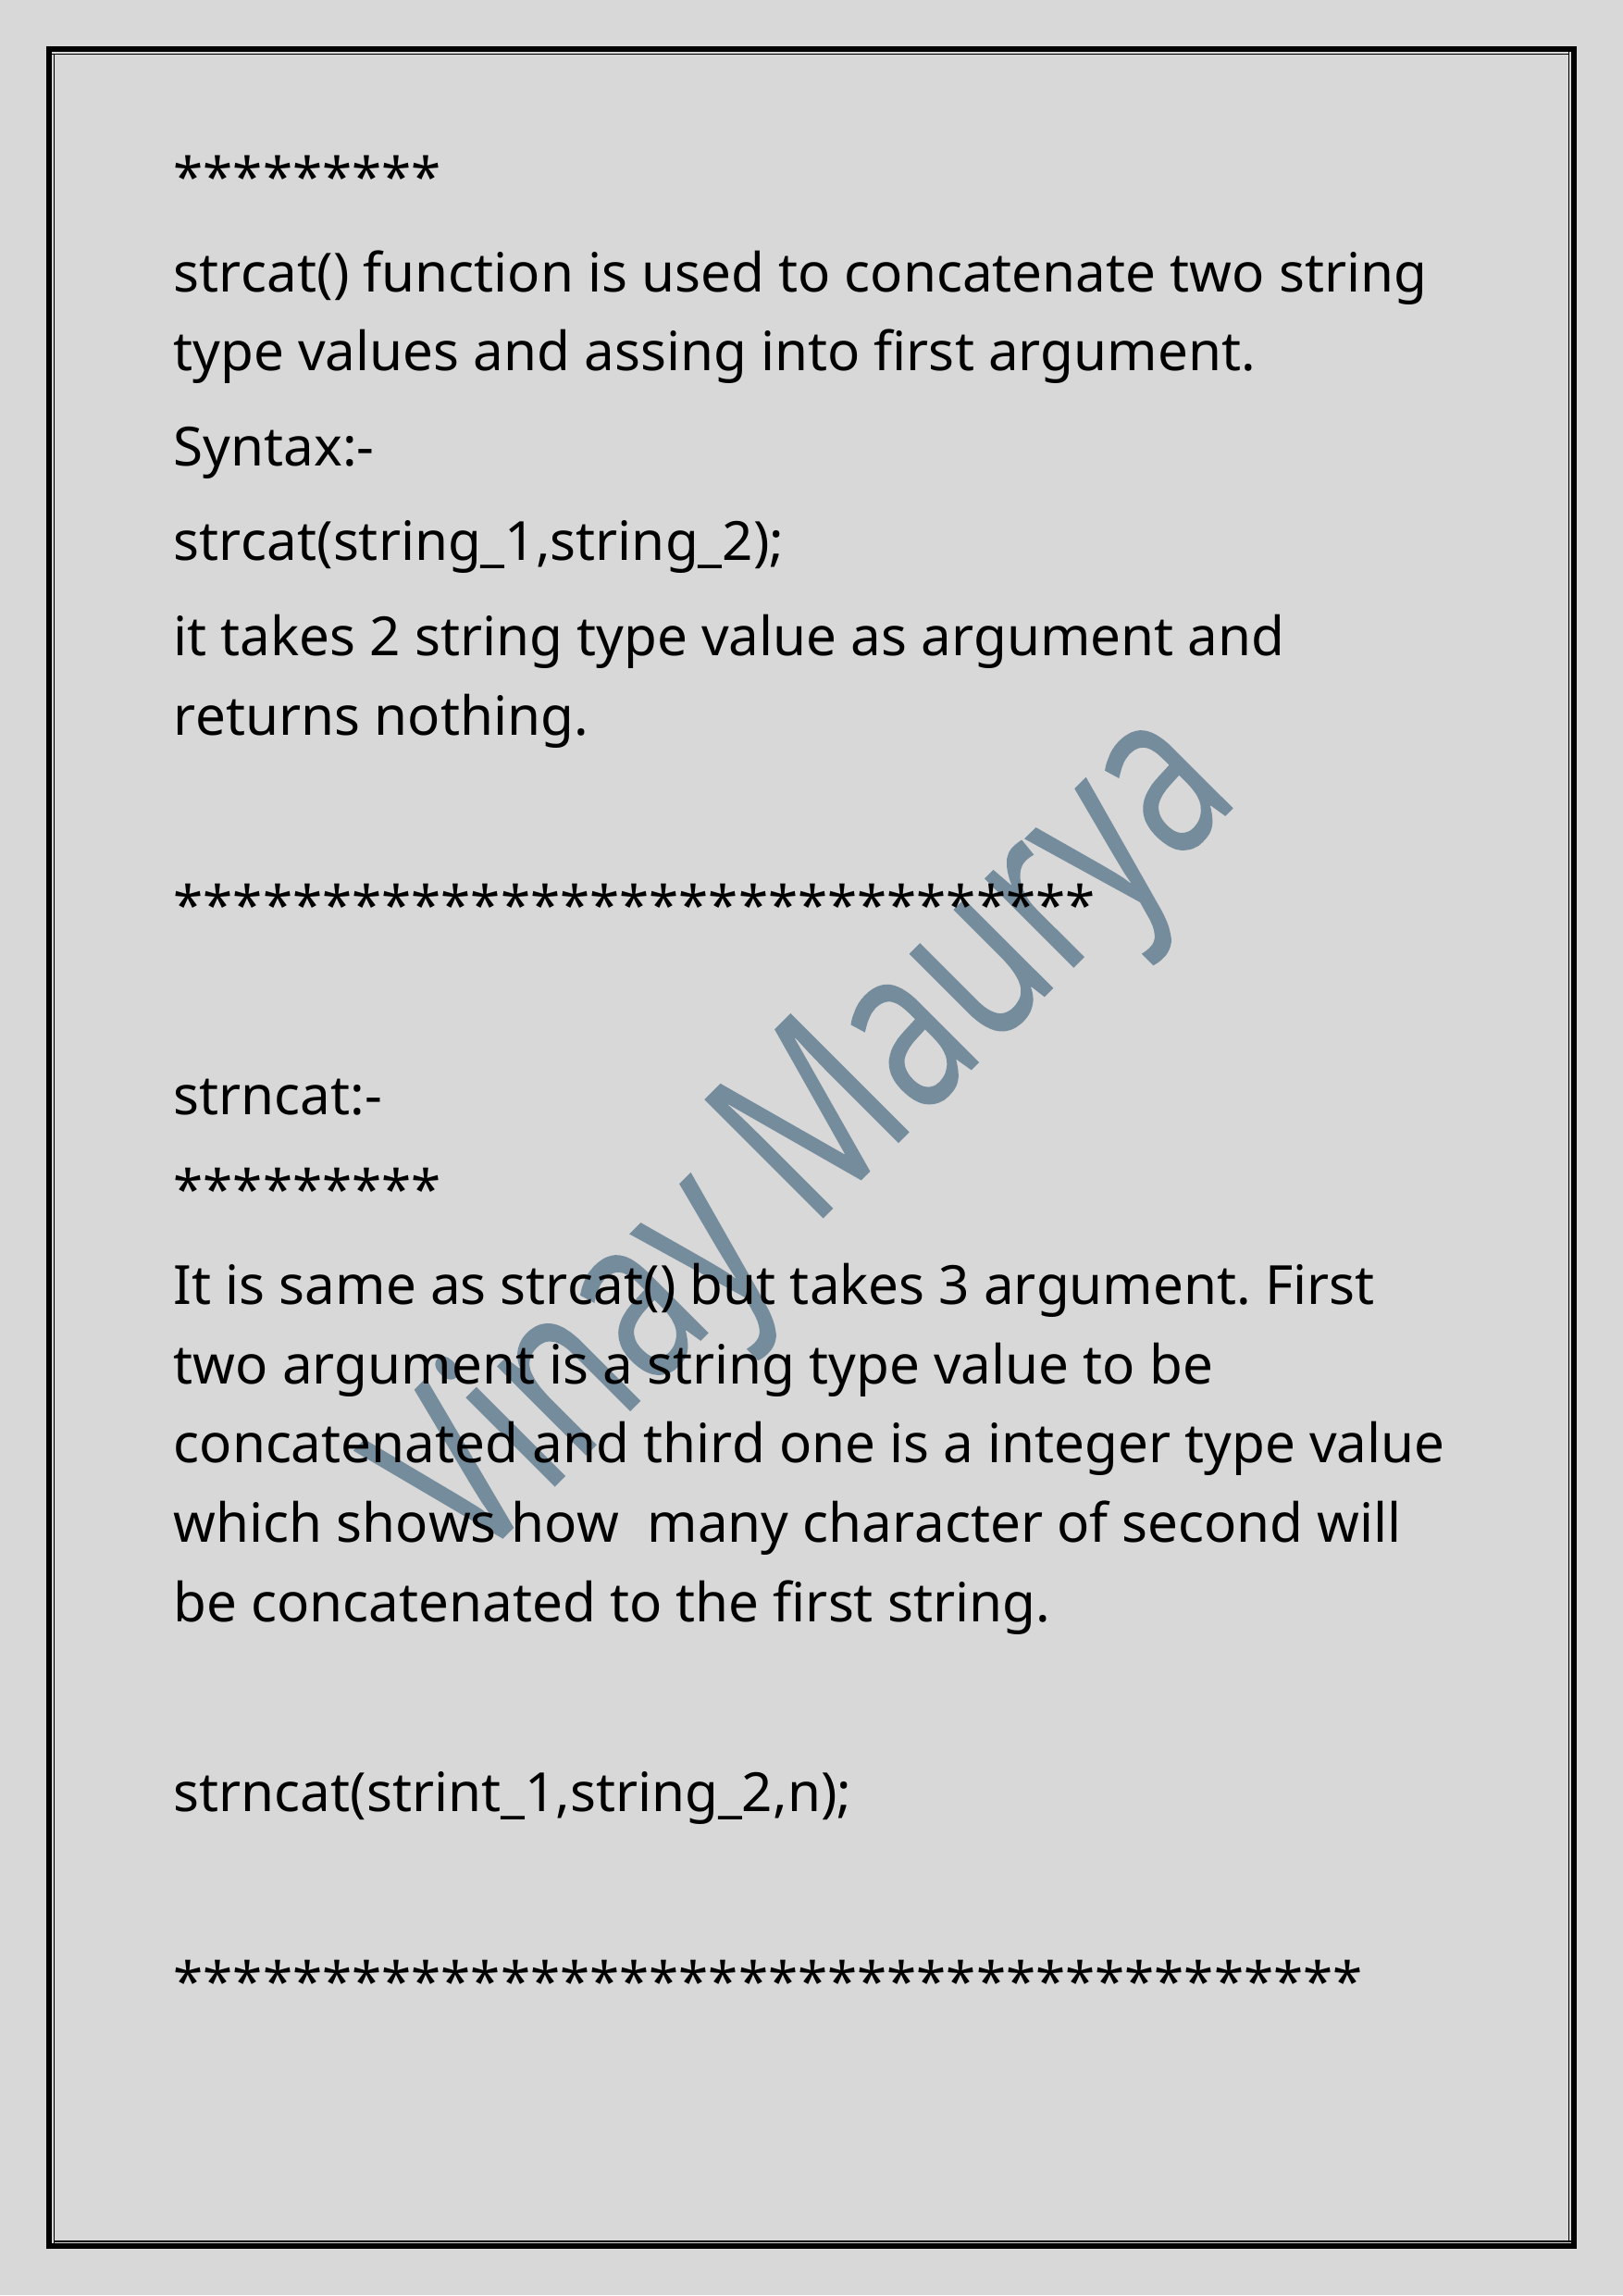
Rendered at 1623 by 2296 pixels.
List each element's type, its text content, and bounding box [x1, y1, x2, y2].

text ******************************* [173, 867, 1449, 940]
text strcat() function is used to concatenate two string type values and assing into first argument. [173, 233, 1449, 387]
text strncat(strint_1,string_2,n); [173, 1754, 1449, 1827]
text strncat:- [173, 1057, 1449, 1130]
text Syntax:- [173, 408, 1449, 481]
text ********* [173, 139, 1449, 212]
text it takes 2 string type value as argument and returns nothing. [173, 598, 1449, 751]
text strcat(string_1,string_2); [173, 503, 1449, 577]
text **************************************** [173, 1943, 1449, 2017]
text It is same as strcat() but takes 3 argument. First two argument is a string type value to be concatenated and third one is a integer type value which shows how many character of second will be concatenated to the first string. [173, 1247, 1449, 1637]
text ********* [173, 1151, 1449, 1225]
